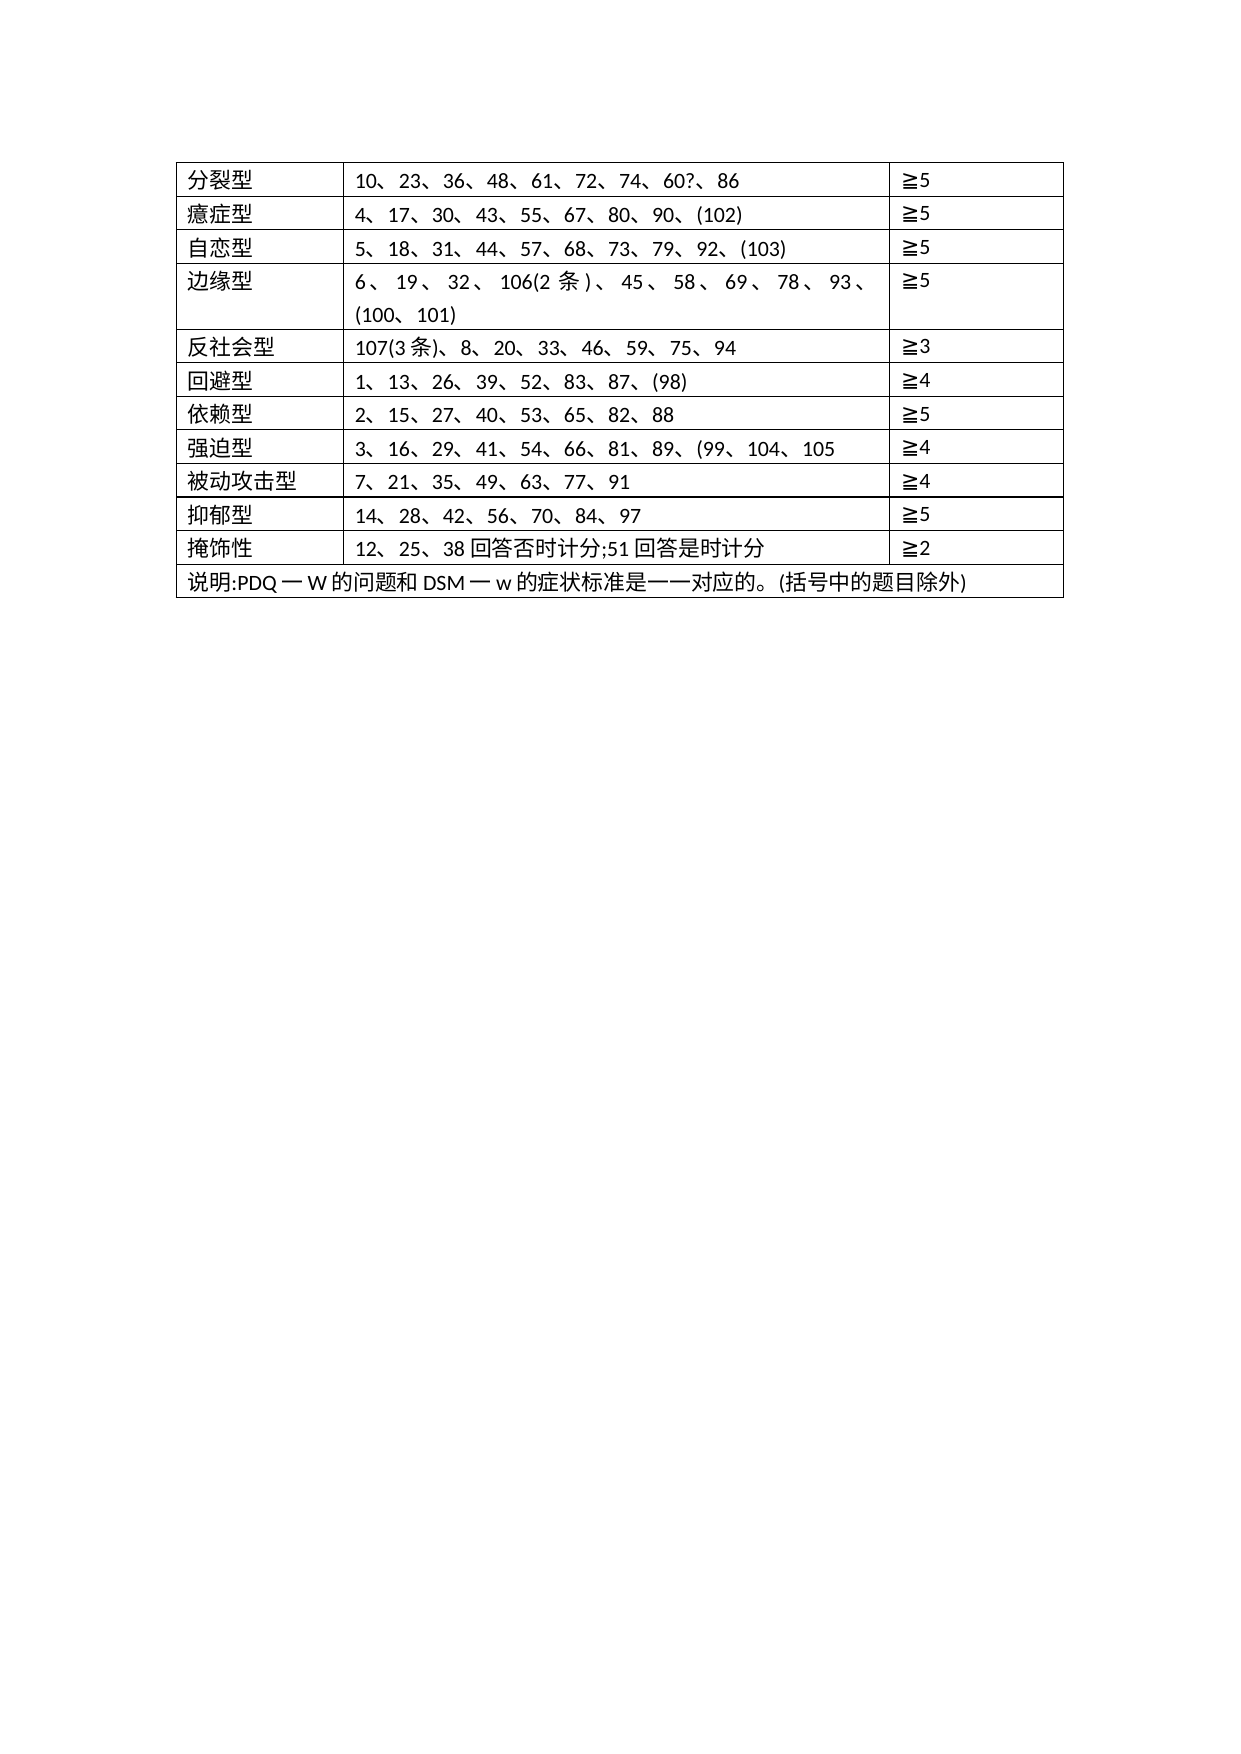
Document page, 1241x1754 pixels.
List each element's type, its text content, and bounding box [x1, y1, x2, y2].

table_cell ≧5 [890, 230, 1063, 263]
table_cell 被动攻击型 [177, 464, 343, 496]
table_cell 14、28、42、56、70、84、97 [344, 498, 889, 530]
table_cell ≧4 [890, 464, 1063, 496]
table_cell 自恋型 [177, 230, 343, 263]
table_cell 抑郁型 [177, 498, 343, 530]
table_cell 7、21、35、49、63、77、91 [344, 464, 889, 496]
table_cell 10、23、36、48、61、72、74、60?、86 [344, 163, 889, 196]
table_cell ≧5 [890, 197, 1063, 229]
table_cell ≧5 [890, 163, 1063, 196]
table_cell 6、19、32、106(2条)、45、58、69、78、93、(100、101) [344, 264, 889, 329]
table_cell 依赖型 [177, 397, 343, 429]
table_cell 分裂型 [177, 163, 343, 196]
table_cell 掩饰性 [177, 531, 343, 563]
table_cell ≧5 [890, 264, 1063, 329]
table_cell ≧5 [890, 397, 1063, 429]
table_cell 反社会型 [177, 330, 343, 362]
table_cell 边缘型 [177, 264, 343, 329]
table_cell 107(3条)、8、20、33、46、59、75、94 [344, 330, 889, 362]
table_cell ≧5 [890, 498, 1063, 530]
table_cell 癔症型 [177, 197, 343, 229]
table_cell ≧4 [890, 430, 1063, 463]
table_cell ≧2 [890, 531, 1063, 563]
table_cell 3、16、29、41、54、66、81、89、(99、104、105 [344, 430, 889, 463]
table_cell 1、13、26、39、52、83、87、(98) [344, 363, 889, 396]
table_cell 12、25、38 回答否时计分;51 回答是时计分 [344, 531, 889, 563]
table_cell ≧4 [890, 363, 1063, 396]
table_cell 5、18、31、44、57、68、73、79、92、(103) [344, 230, 889, 263]
table_cell ≧3 [890, 330, 1063, 362]
table_cell 回避型 [177, 363, 343, 396]
table_cell 2、15、27、40、53、65、82、88 [344, 397, 889, 429]
table_cell 强迫型 [177, 430, 343, 463]
table_cell 4、17、30、43、55、67、80、90、(102) [344, 197, 889, 229]
table_cell 说明:PDQ一W的问题和DSM一w的症状标准是一一对应的。(括号中的题目除外) [177, 565, 1063, 597]
